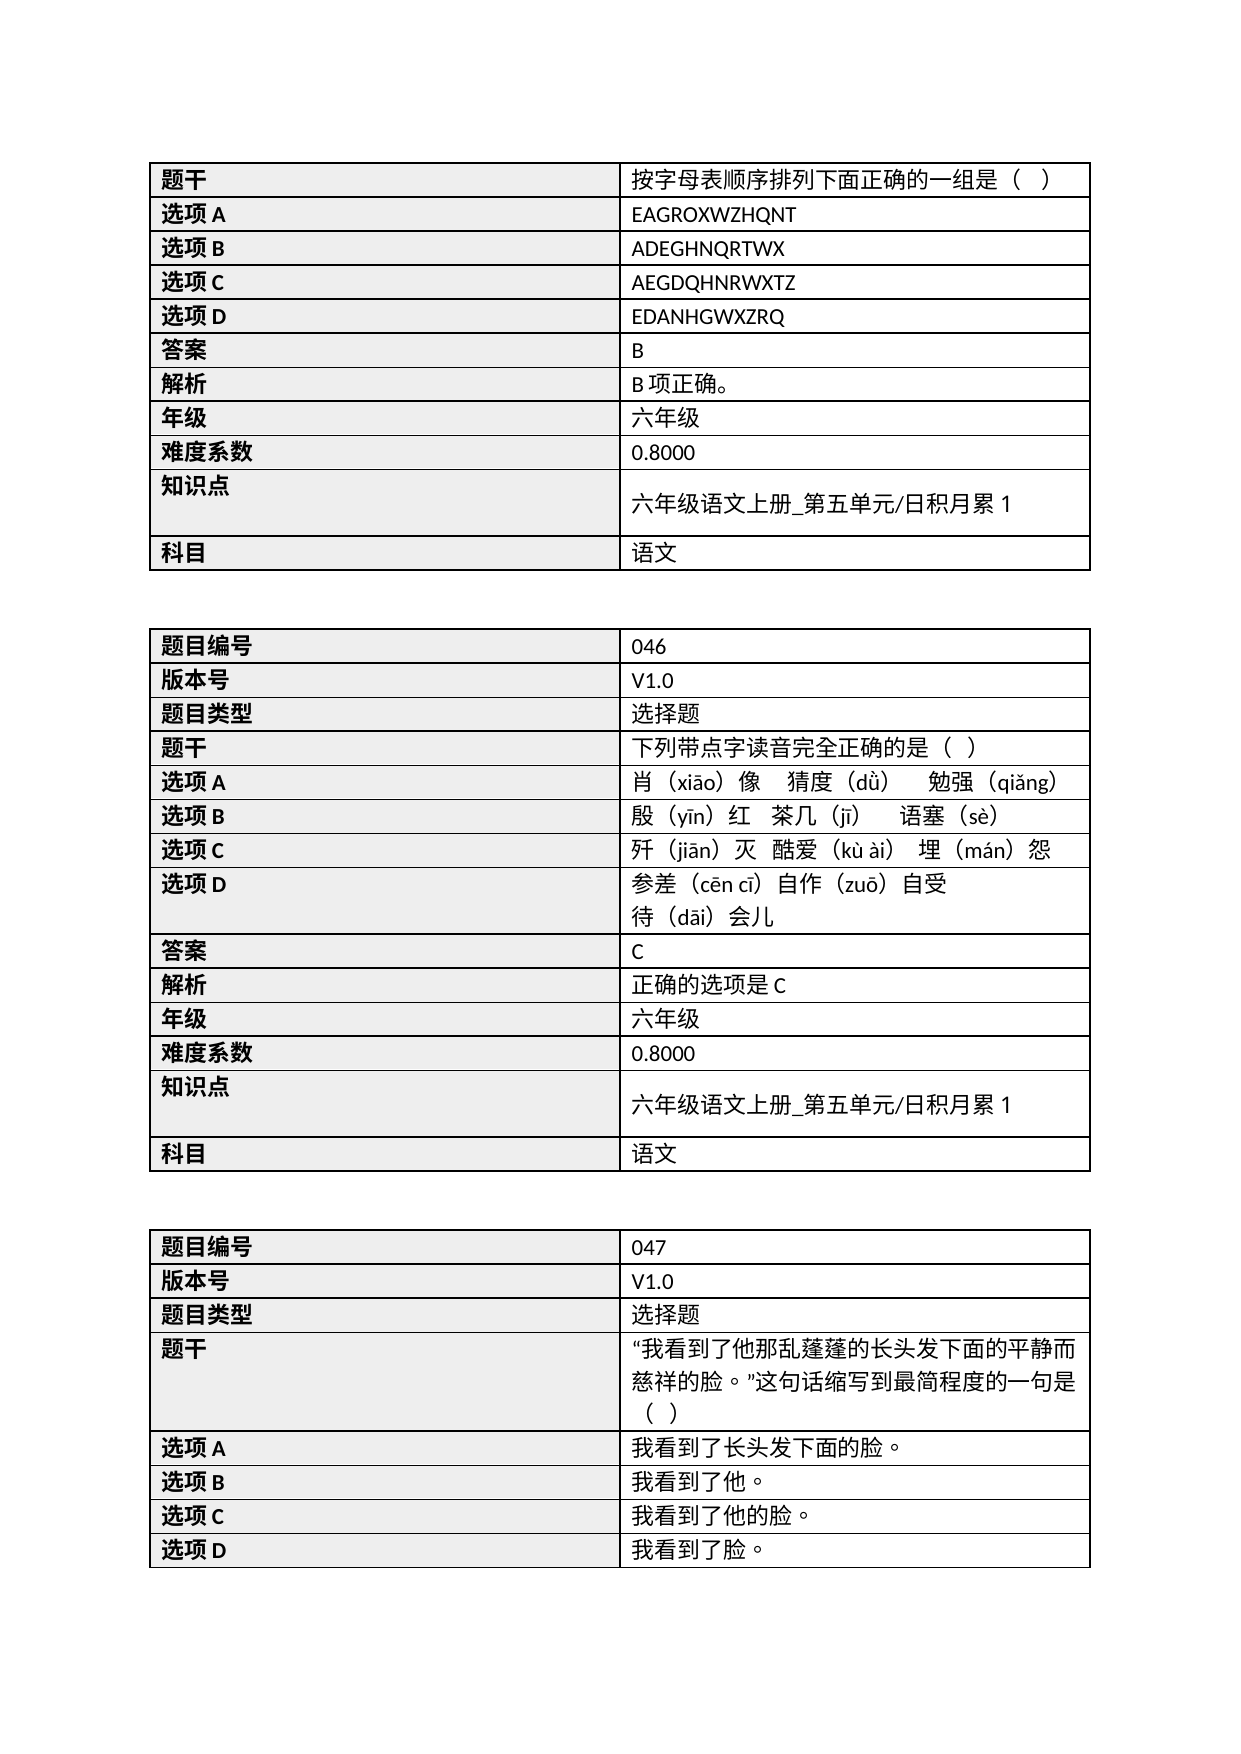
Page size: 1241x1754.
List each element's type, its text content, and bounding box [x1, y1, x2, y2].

table_cell 选项D [151, 868, 619, 933]
table_cell 六年级 [621, 402, 1089, 434]
table_cell 正确的选项是C [621, 969, 1089, 1001]
table_cell EDANHGWXZRQ [621, 300, 1089, 332]
table_cell 版本号 [151, 1265, 619, 1297]
table_cell AEGDQHNRWXTZ [621, 266, 1089, 298]
table_cell 0.8000 [621, 1037, 1089, 1069]
table_cell 选项C [151, 834, 619, 867]
table_cell 解析 [151, 368, 619, 400]
table_cell 难度系数 [151, 1037, 619, 1069]
table_cell 六年级语文上册_第五单元/日积月累1 [621, 1071, 1089, 1136]
table_cell C [621, 935, 1089, 967]
table_cell 选项B [151, 800, 619, 833]
table_cell 选项A [151, 766, 619, 798]
table_cell EAGROXWZHQNT [621, 198, 1089, 230]
table_cell 六年级语文上册_第五单元/日积月累1 [621, 470, 1089, 535]
table_cell 选择题 [621, 1299, 1089, 1331]
table_cell 选项C [151, 266, 619, 298]
table_cell 版本号 [151, 664, 619, 696]
table_cell B项正确。 [621, 368, 1089, 400]
table_cell ADEGHNQRTWX [621, 232, 1089, 264]
table_cell 年级 [151, 402, 619, 434]
table_cell 科目 [151, 537, 619, 569]
table_cell 题干 [151, 732, 619, 764]
table_cell 语文 [621, 1138, 1089, 1170]
table_header 题目编号 [151, 1231, 619, 1263]
table_cell 我看到了他。 [621, 1466, 1089, 1498]
table_cell 题干 [151, 164, 619, 196]
table_cell 肖（xiāo）像 猜度（dǜ） 勉强（qiǎng） [621, 766, 1089, 798]
table_cell 选项D [151, 1534, 619, 1567]
table_cell 选项C [151, 1500, 619, 1533]
table_cell 殷（yīn）红 茶几（jī） 语塞（sè） [621, 800, 1089, 833]
table_cell 选择题 [621, 698, 1089, 730]
table_cell 我看到了长头发下面的脸。 [621, 1432, 1089, 1464]
table_cell 题目类型 [151, 1299, 619, 1331]
table_cell 题目类型 [151, 698, 619, 730]
table_cell 0.8000 [621, 436, 1089, 468]
table_cell 选项B [151, 1466, 619, 1498]
table_cell 答案 [151, 334, 619, 366]
table_cell 答案 [151, 935, 619, 967]
table_cell 年级 [151, 1003, 619, 1035]
table_cell 知识点 [151, 1071, 619, 1136]
table_cell 难度系数 [151, 436, 619, 468]
table_cell 选项B [151, 232, 619, 264]
table_cell 语文 [621, 537, 1089, 569]
table_cell 我看到了他的脸。 [621, 1500, 1089, 1533]
table_cell “我看到了他那乱蓬蓬的长头发下面的平静而慈祥的脸。”这句话缩写到最简程度的一句是（ ） [621, 1333, 1089, 1430]
table_cell 科目 [151, 1138, 619, 1170]
table_cell 选项D [151, 300, 619, 332]
table_cell V1.0 [621, 664, 1089, 696]
table_header 046 [621, 630, 1089, 662]
table_cell 参差（cēn cī）自作（zuō）自受 待（dāi）会儿 [621, 868, 1089, 933]
table_cell 知识点 [151, 470, 619, 535]
table_cell 六年级 [621, 1003, 1089, 1035]
table_cell 歼（jiān）灭 酷爱（kù ài） 埋（mán）怨 [621, 834, 1089, 867]
table_header 题目编号 [151, 630, 619, 662]
table_cell 题干 [151, 1333, 619, 1430]
table_cell 下列带点字读音完全正确的是（ ） [621, 732, 1089, 764]
table_cell 选项A [151, 1432, 619, 1464]
table_cell 选项A [151, 198, 619, 230]
table_cell 按字母表顺序排列下面正确的一组是（ ） [621, 164, 1089, 196]
table_cell 我看到了脸。 [621, 1534, 1089, 1567]
table_cell 解析 [151, 969, 619, 1001]
table_cell B [621, 334, 1089, 366]
table_cell V1.0 [621, 1265, 1089, 1297]
table_header 047 [621, 1231, 1089, 1263]
